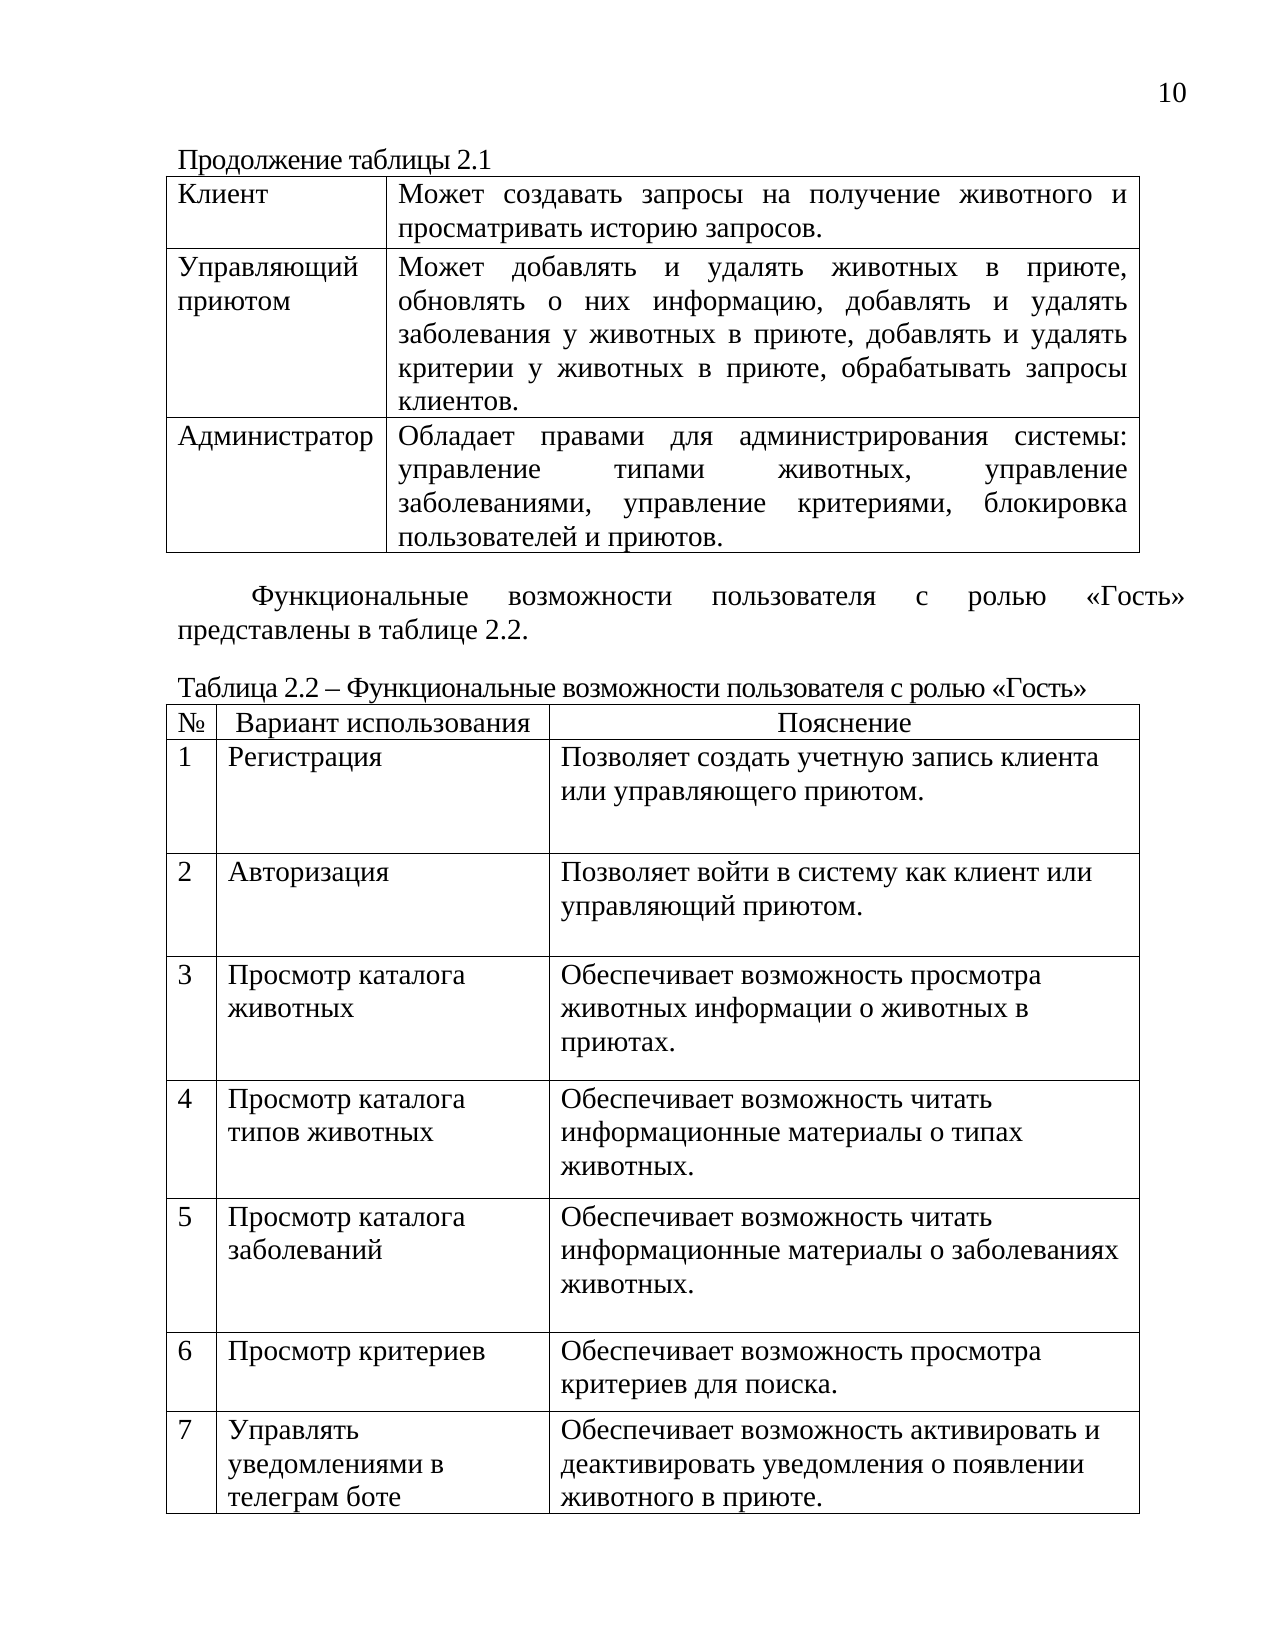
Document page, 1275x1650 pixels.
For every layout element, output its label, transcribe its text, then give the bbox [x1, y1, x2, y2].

table_cell Регистрация [217, 740, 549, 853]
text Таблица 2.2 – Функциональные возможности пользователя с ролью «Гость» [177, 670, 1186, 704]
table_header Клиент [167, 177, 386, 248]
table_cell 5 [167, 1199, 216, 1332]
table_header № [167, 705, 216, 738]
table_cell Обеспечивает возможность читать информационные материалы о заболеваниях животных. [550, 1199, 1139, 1332]
table_cell 1 [167, 740, 216, 853]
table_cell Позволяет создать учетную запись клиента или управляющего приютом. [550, 740, 1139, 853]
table_cell Просмотр критериев [217, 1333, 549, 1411]
table_cell Авторизация [217, 854, 549, 956]
table_header Пояснение [550, 705, 1139, 738]
table_cell 7 [167, 1412, 216, 1513]
table_cell Обеспечивает возможность читать информационные материалы о типах животных. [550, 1081, 1139, 1198]
table_cell 6 [167, 1333, 216, 1411]
table_cell Просмотр каталога типов животных [217, 1081, 549, 1198]
table_cell Управляющий приютом [167, 249, 386, 417]
table_cell Обеспечивает возможность просмотра животных информации о животных в приютах. [550, 957, 1139, 1080]
table_header Может создавать запросы на получение животного и просматривать историю запросов. [387, 177, 1139, 248]
table_cell 2 [167, 854, 216, 956]
table_cell Обладает правами для администрирования системы: управление типами животных, управление заболеваниями, управление критериями, блокировка пользователей и приютов. [387, 418, 1139, 552]
table_cell Просмотр каталога заболеваний [217, 1199, 549, 1332]
table_cell Позволяет войти в систему как клиент или управляющий приютом. [550, 854, 1139, 956]
table_cell 4 [167, 1081, 216, 1198]
table_cell Может добавлять и удалять животных в приюте, обновлять о них информацию, добавлять и удалять заболевания у животных в приюте, добавлять и удалять критерии у животных в приюте, обрабатывать запросы клиентов. [387, 249, 1139, 417]
table_cell 3 [167, 957, 216, 1080]
table_cell Обеспечивает возможность просмотра критериев для поиска. [550, 1333, 1139, 1411]
table_header Вариант использования [217, 705, 549, 738]
text Продолжение таблицы 2.1 [177, 142, 1186, 176]
table_cell Управлять уведомлениями в телеграм боте [217, 1412, 549, 1513]
table_cell Просмотр каталога животных [217, 957, 549, 1080]
table_cell Администратор [167, 418, 386, 552]
table_cell Обеспечивает возможность активировать и деактивировать уведомления о появлении животного в приюте. [550, 1412, 1139, 1513]
text Функциональные возможности пользователя с ролью «Гость» представлены в таблице 2.2. [177, 578, 1186, 645]
